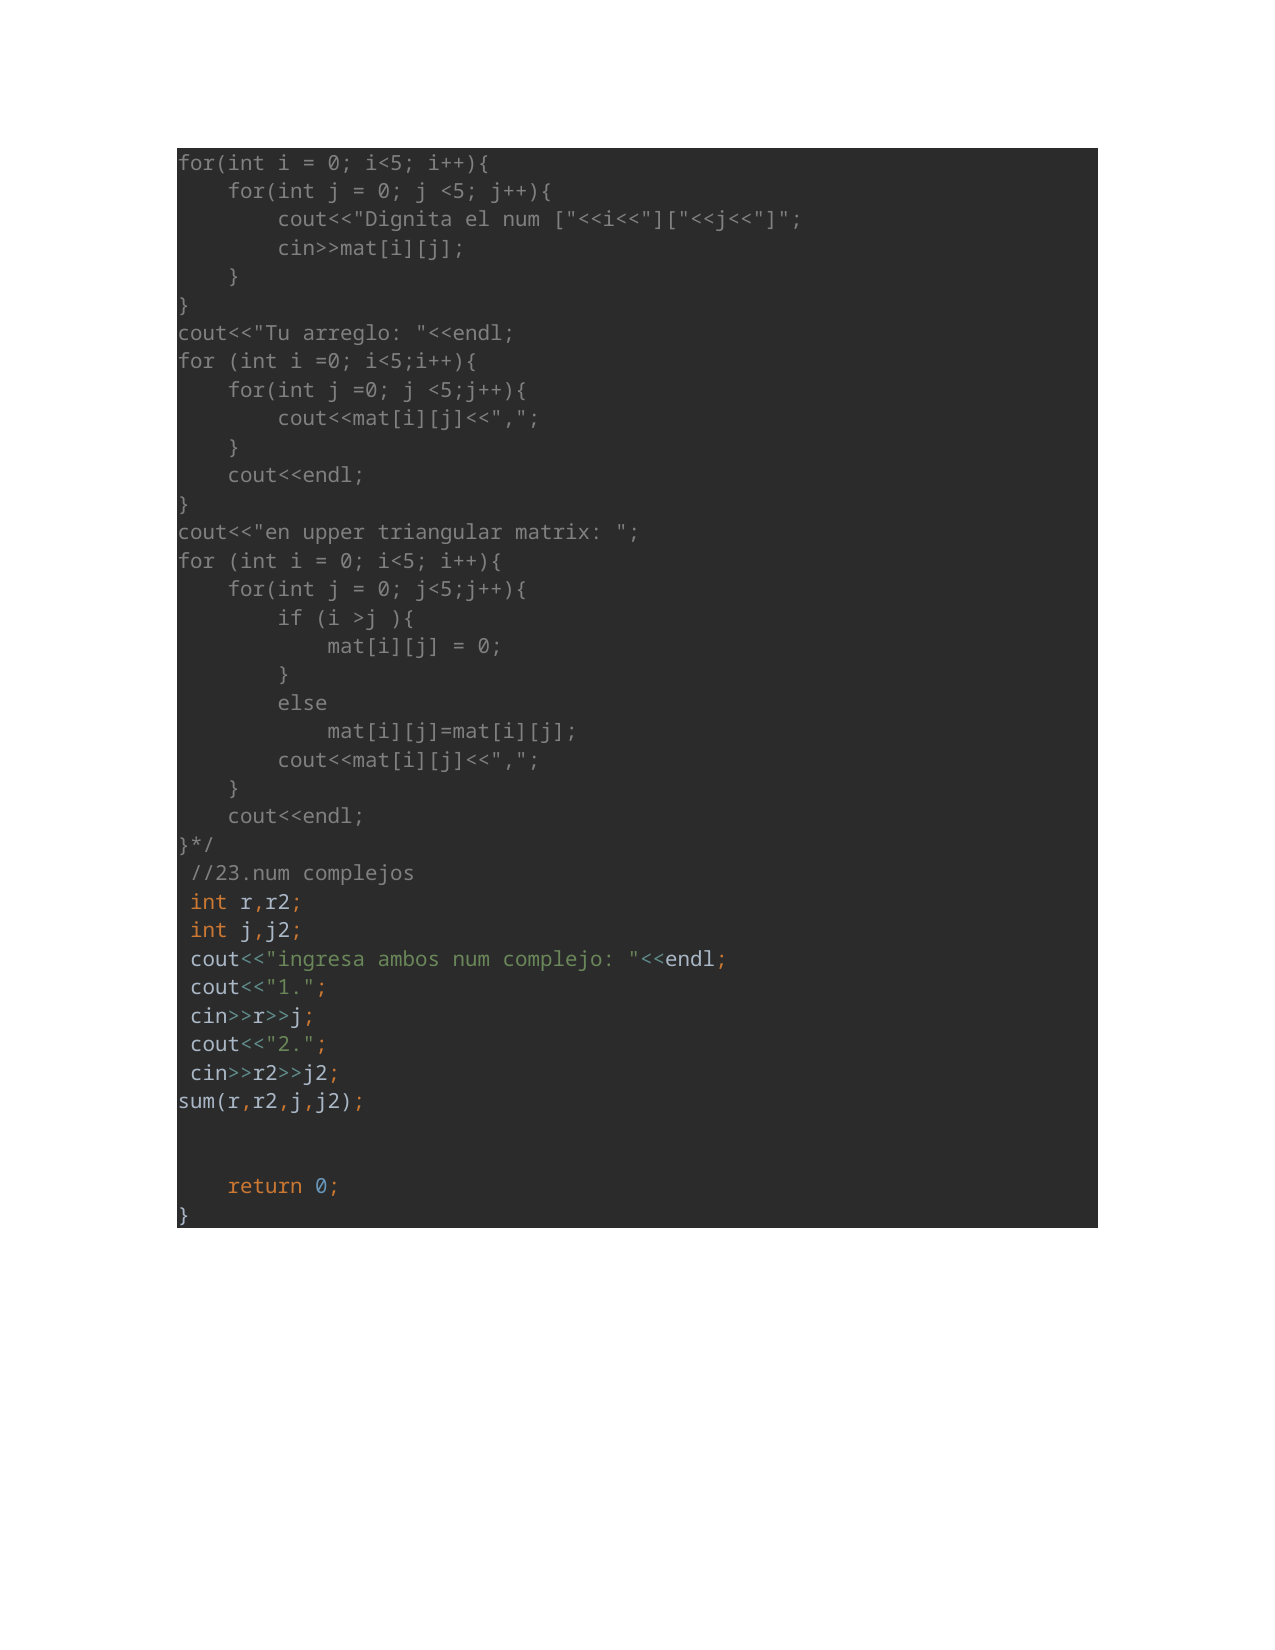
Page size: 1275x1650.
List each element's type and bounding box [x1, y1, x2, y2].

text [177, 148, 1098, 1228]
